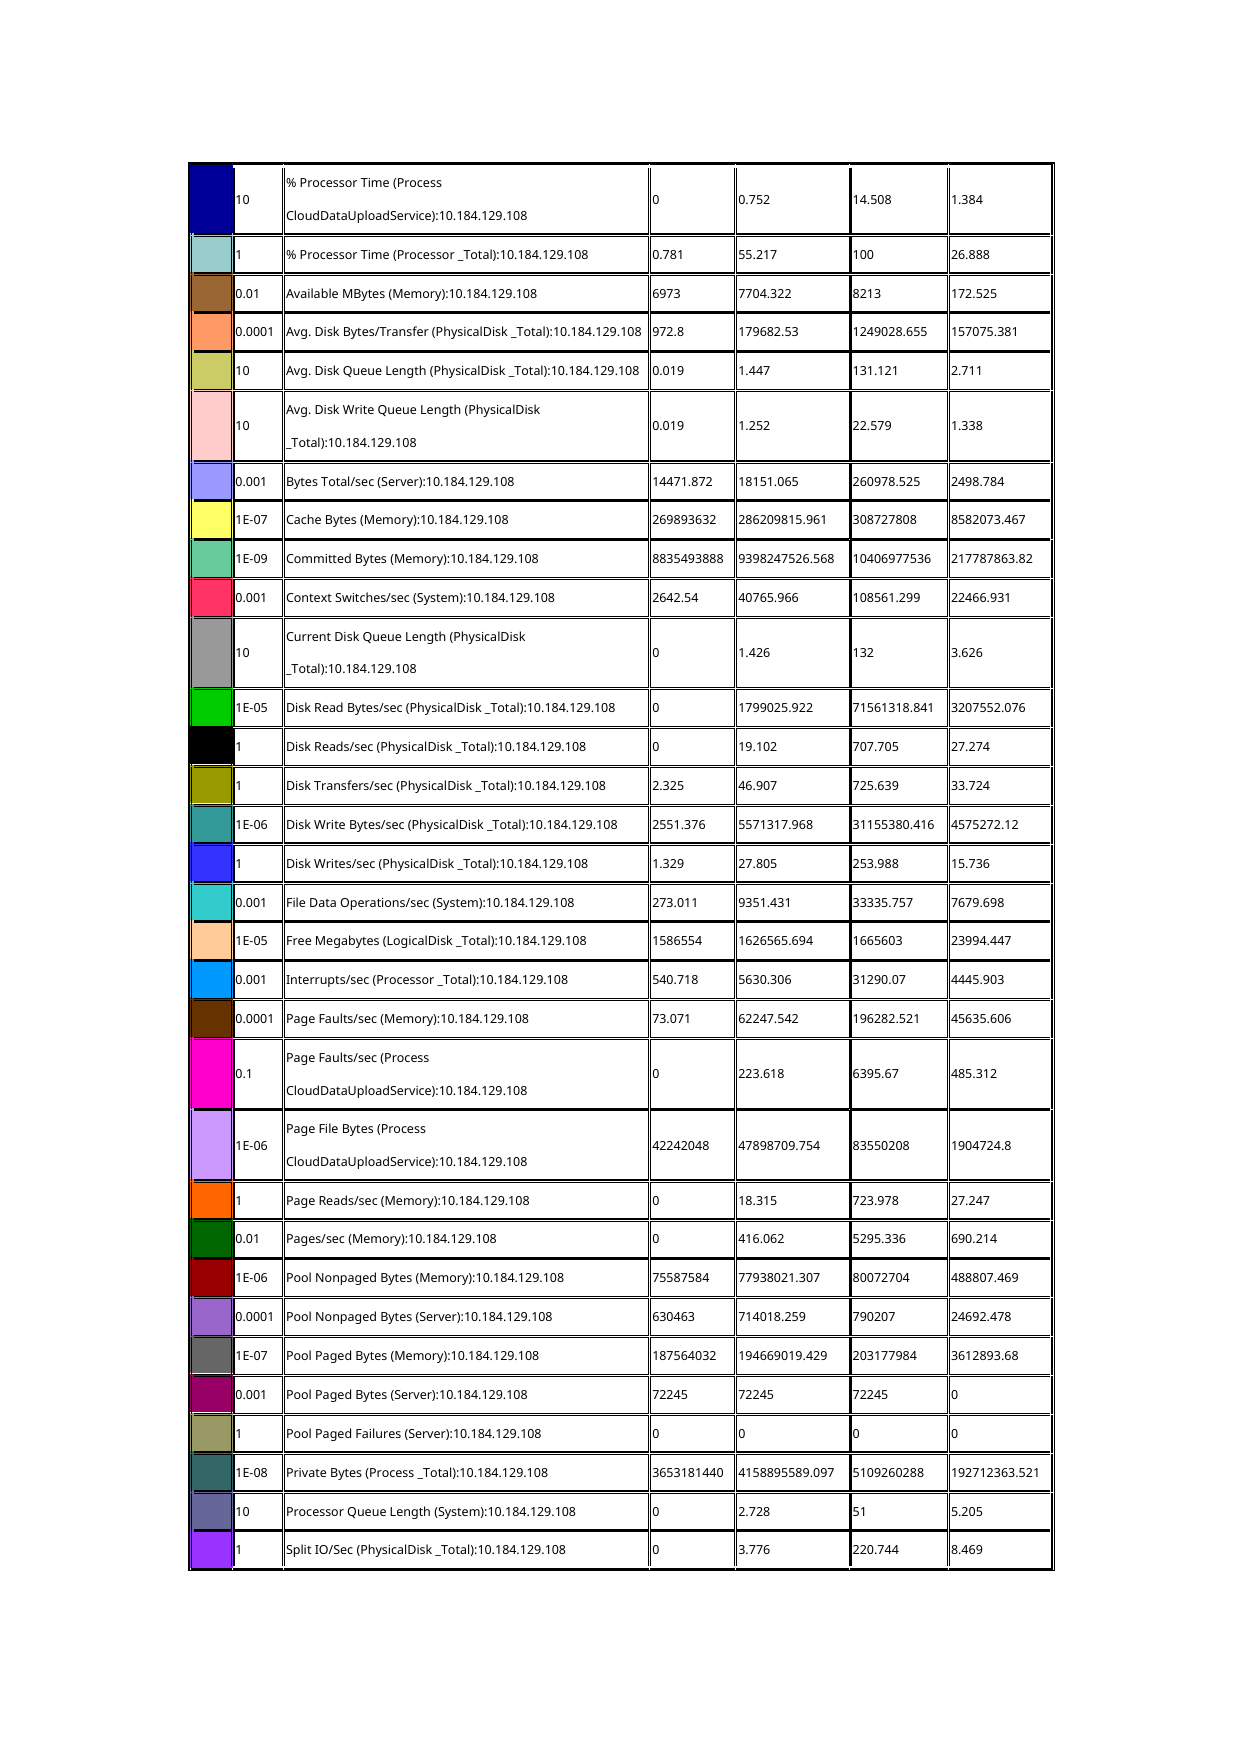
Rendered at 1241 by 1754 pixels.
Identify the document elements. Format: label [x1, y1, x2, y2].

table_header [232, 164, 1053, 1570]
